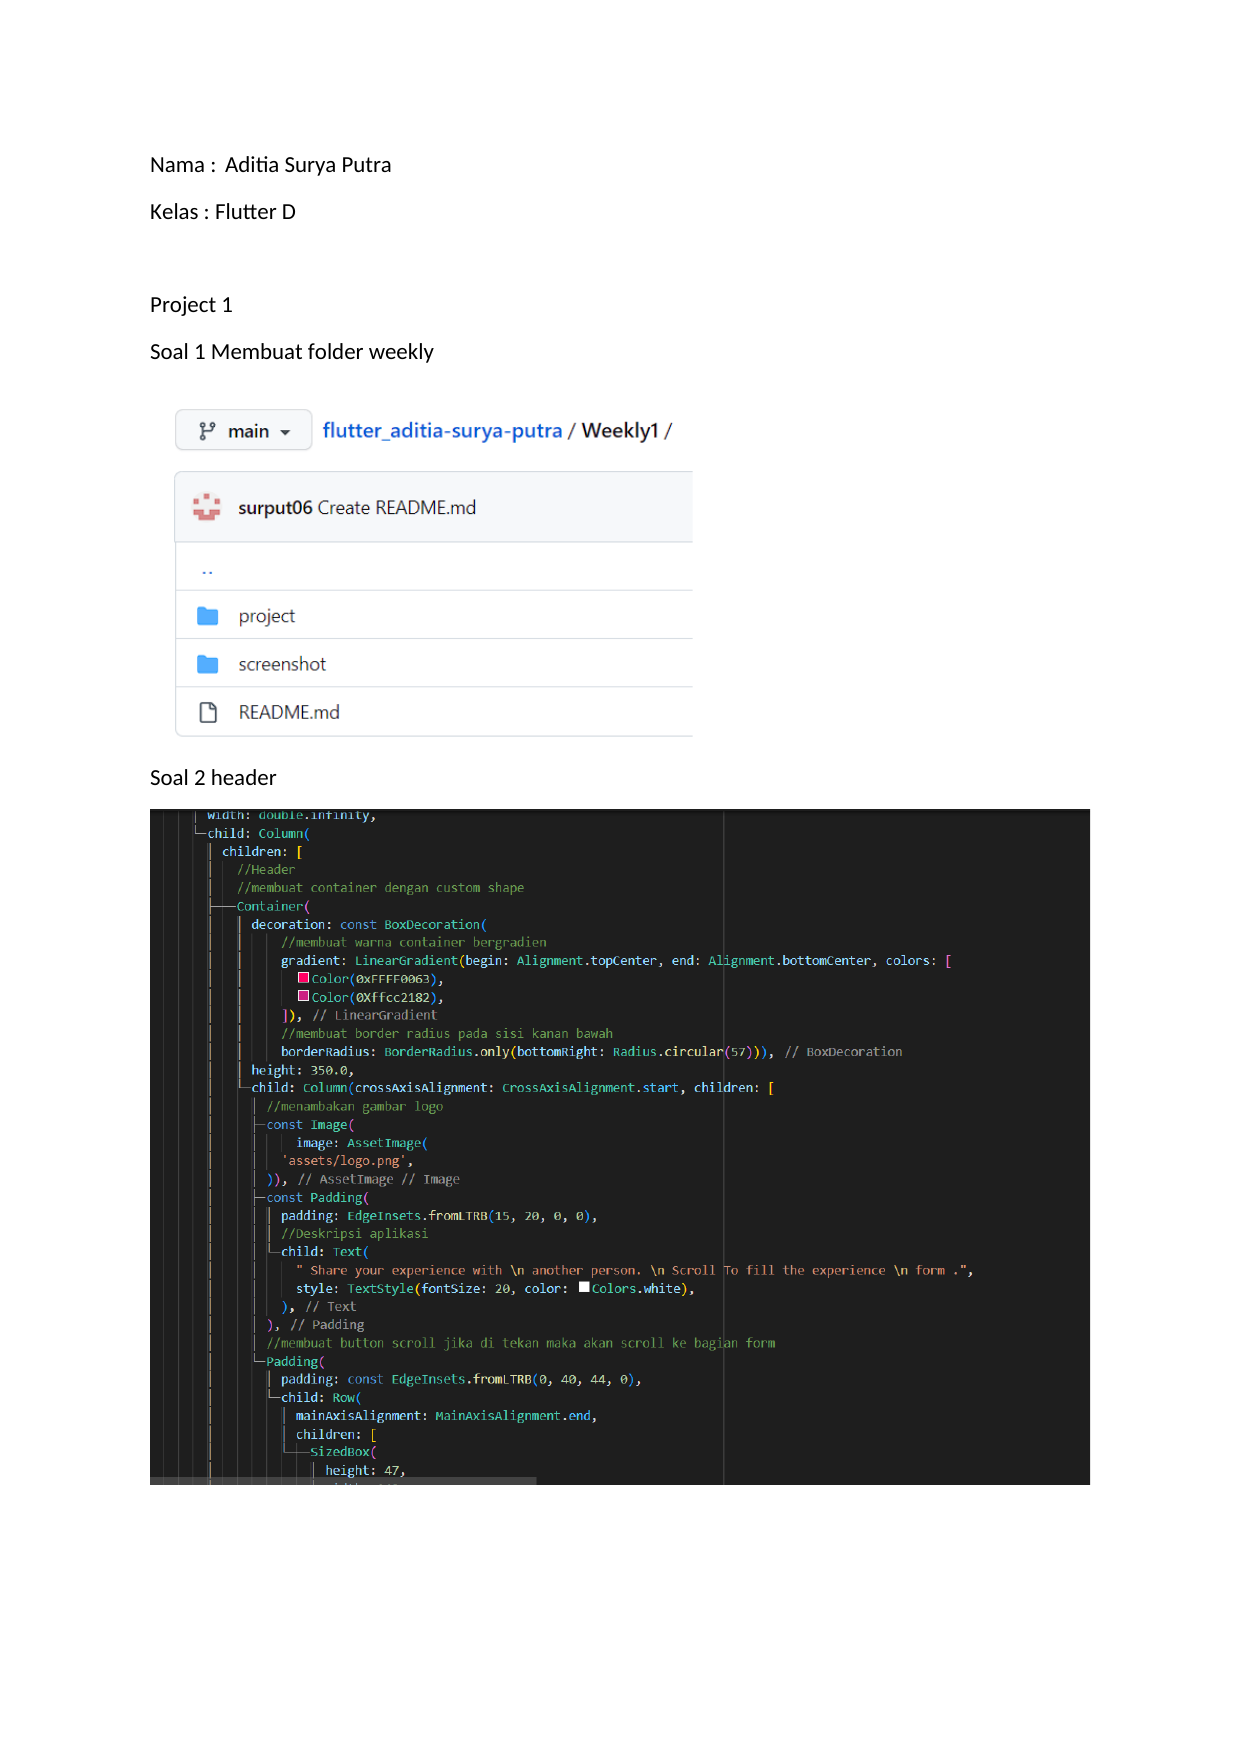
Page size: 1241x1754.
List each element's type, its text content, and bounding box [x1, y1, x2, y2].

picture [150, 384, 693, 744]
text Kelas : Flutter D [150, 197, 1090, 225]
text Soal 1 Membuat folder weekly [150, 337, 1090, 366]
text Nama : Aditia Surya Putra [150, 150, 1090, 178]
text Soal 2 header [150, 763, 1090, 791]
picture [150, 809, 1091, 1485]
text Project 1 [150, 291, 1090, 319]
